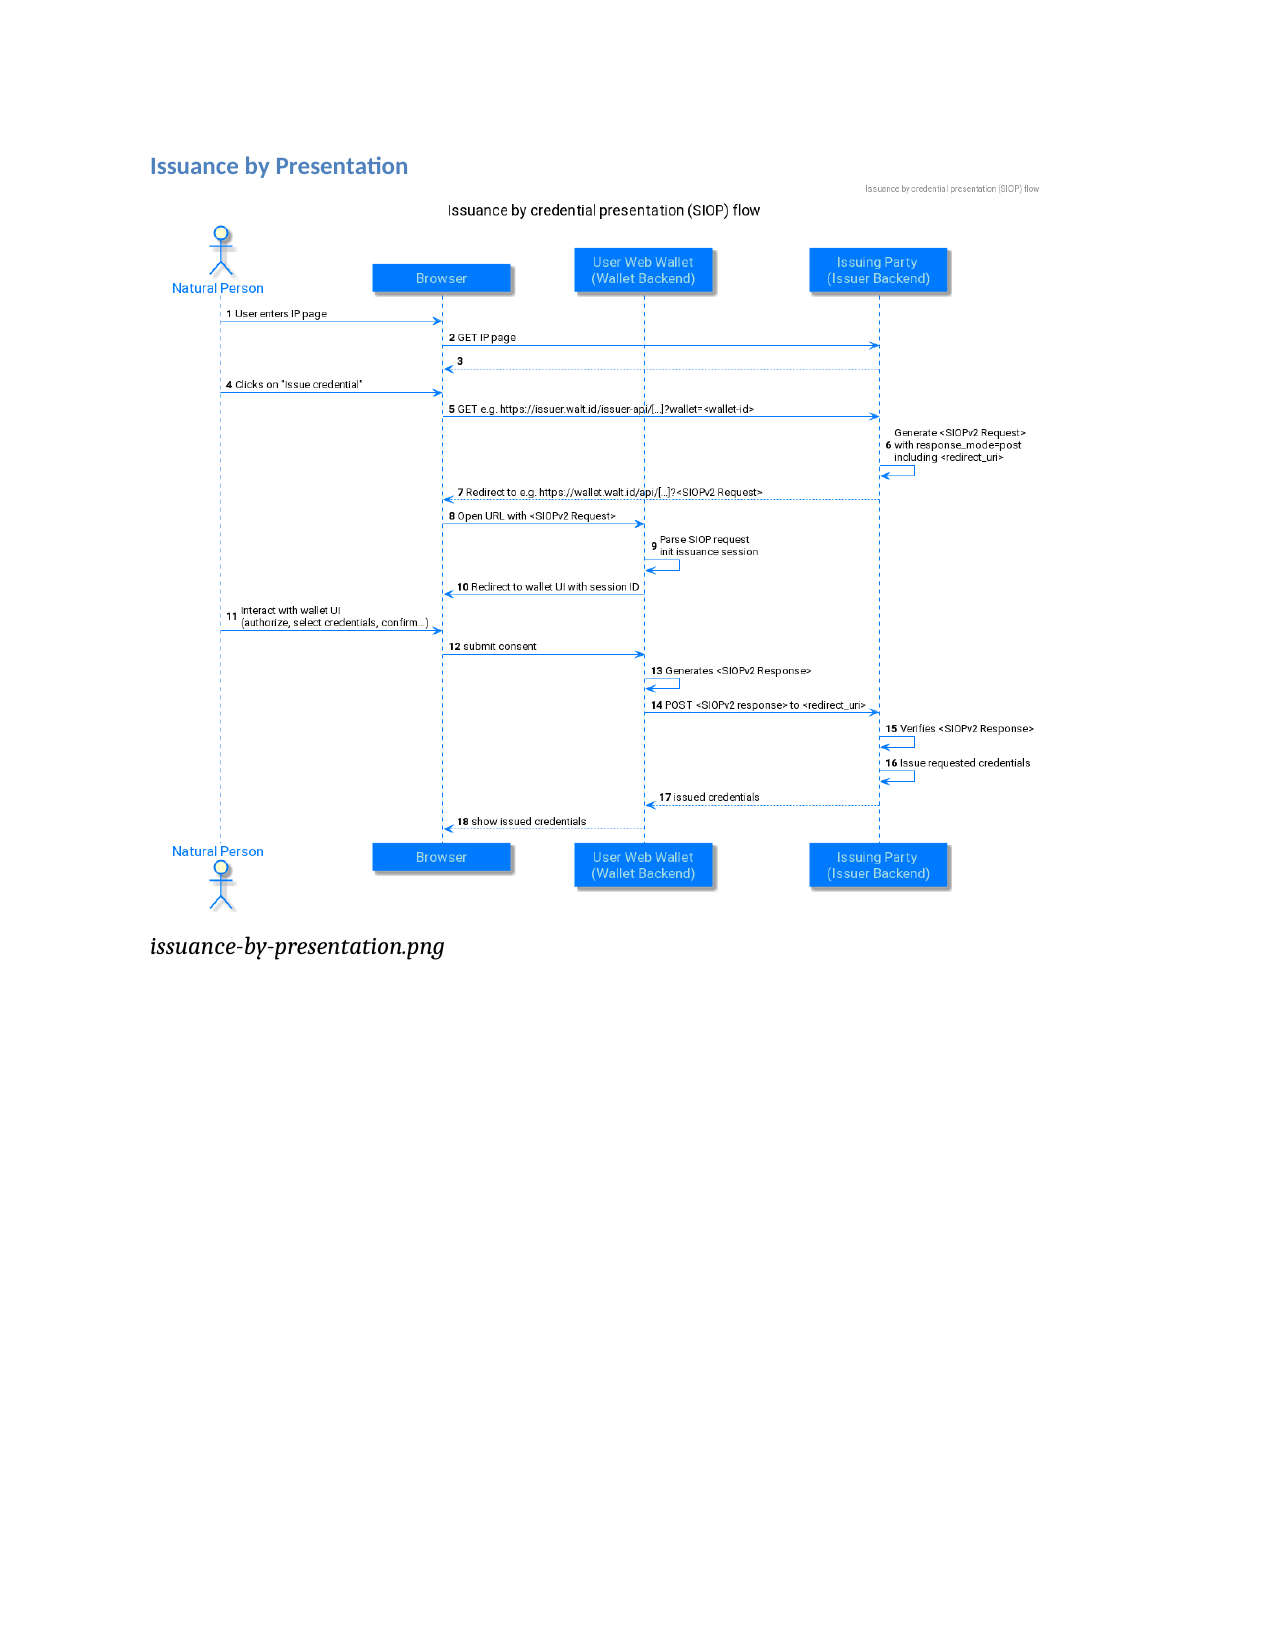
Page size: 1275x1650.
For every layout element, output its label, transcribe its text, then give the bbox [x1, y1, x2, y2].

subtitle Issuance by Presentation [150, 150, 1125, 181]
picture [168, 180, 1044, 912]
text issuance-by-presentation.png [150, 932, 1125, 961]
